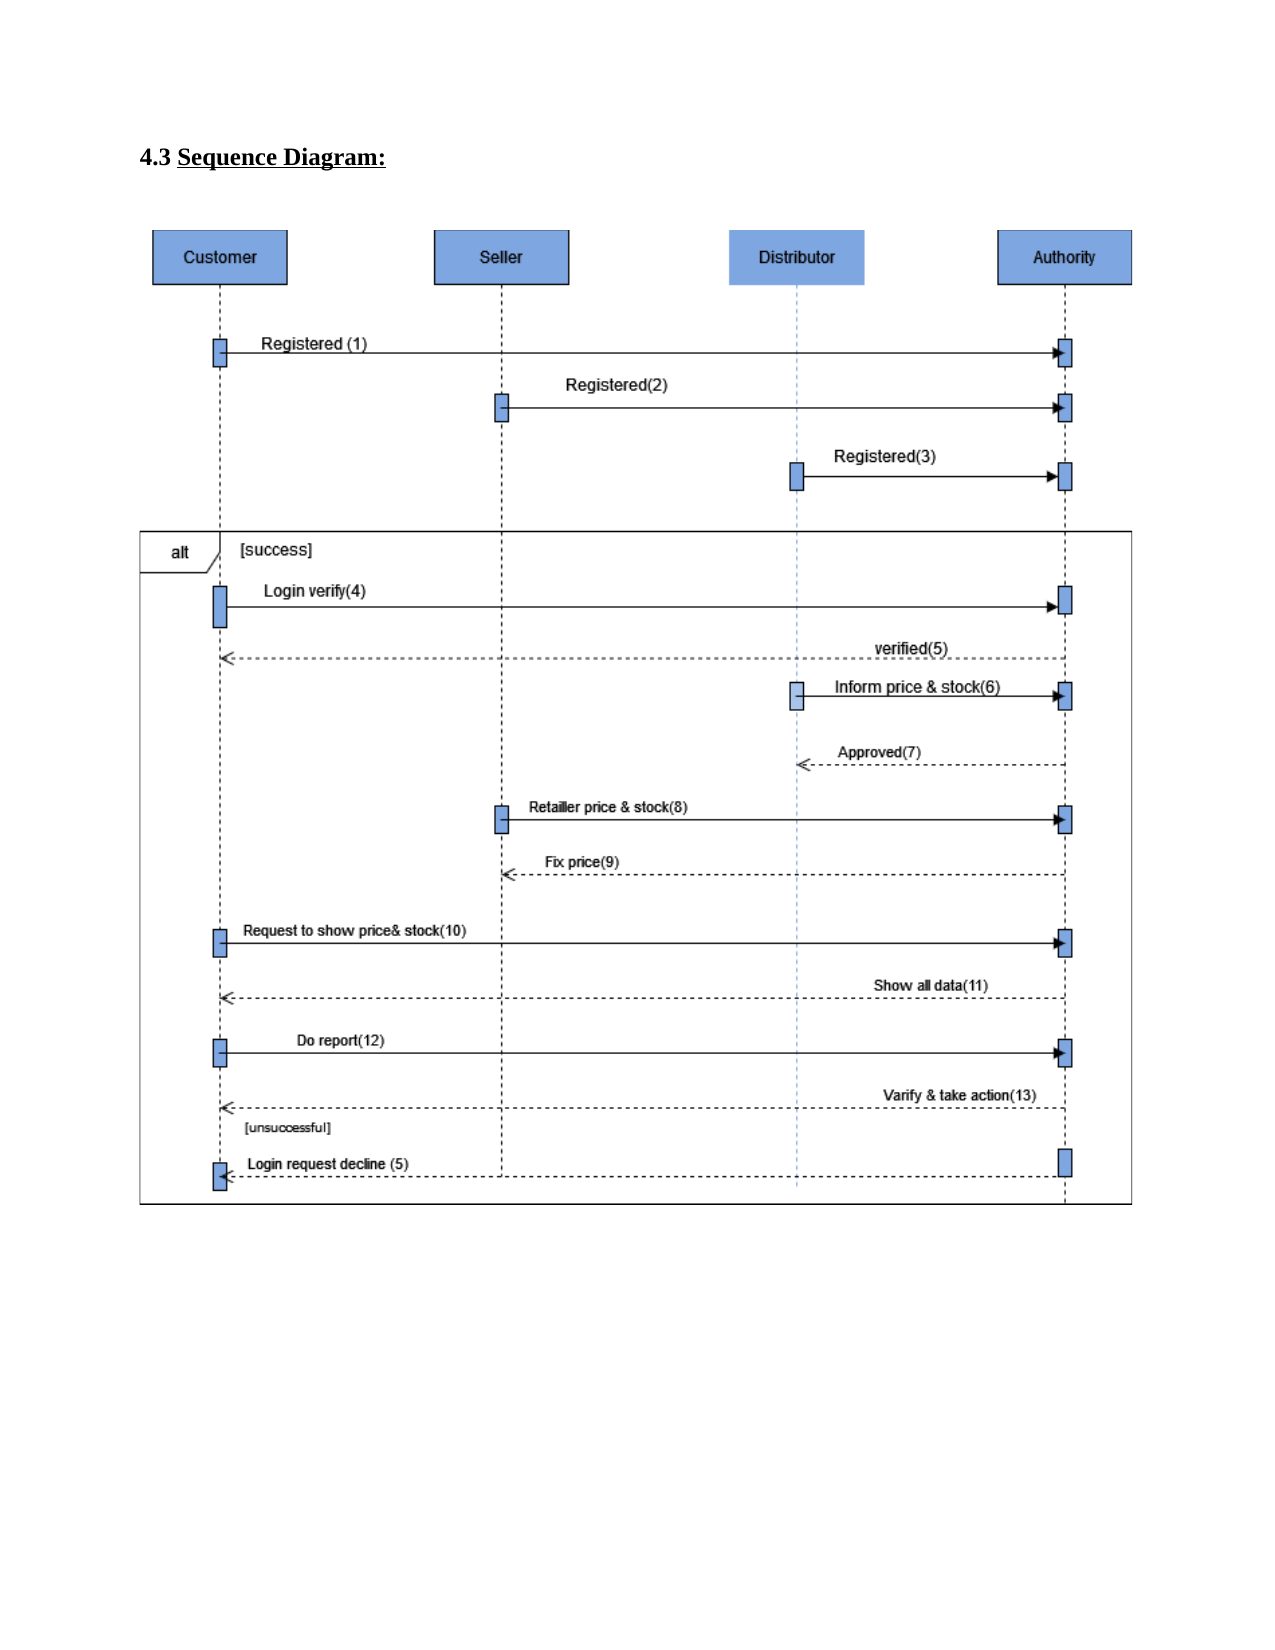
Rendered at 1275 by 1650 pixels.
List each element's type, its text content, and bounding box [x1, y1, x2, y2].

picture [139, 230, 1133, 1205]
list Sequence Diagram: [139, 142, 1135, 170]
